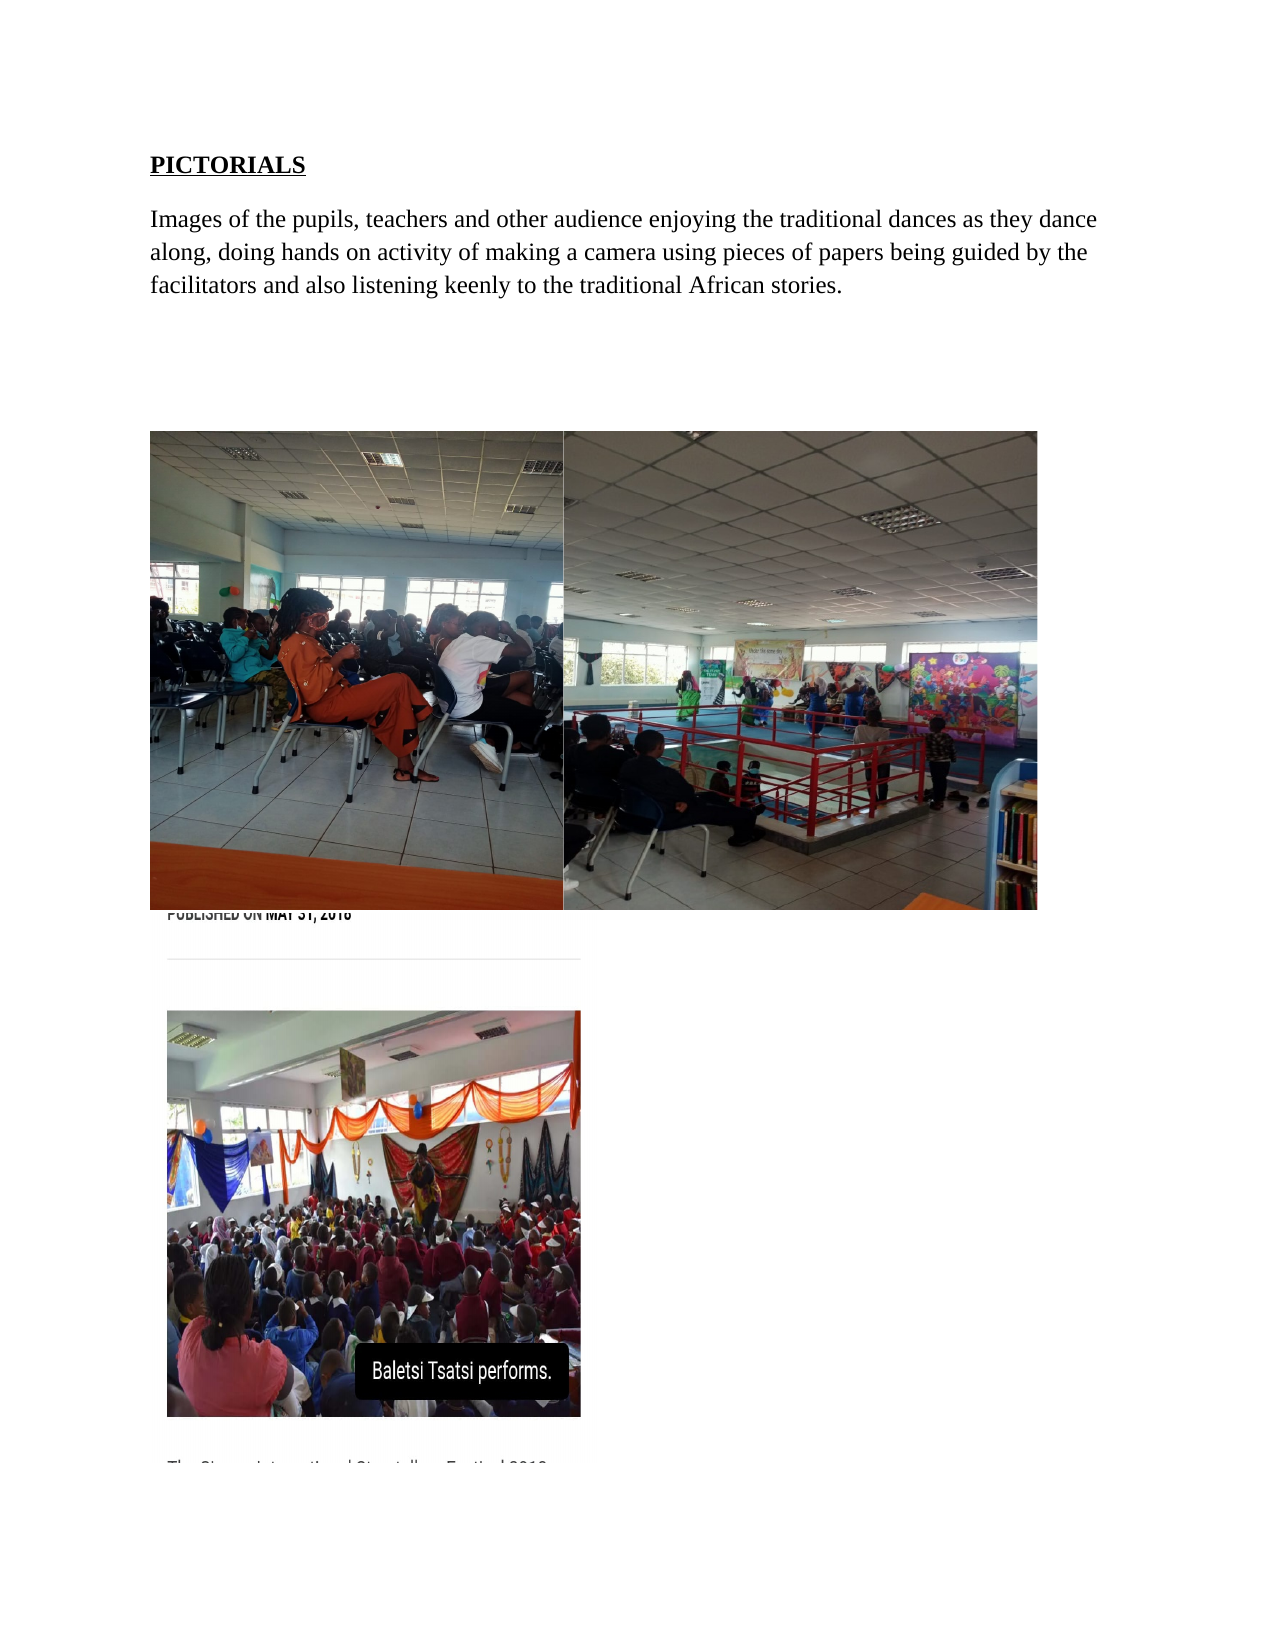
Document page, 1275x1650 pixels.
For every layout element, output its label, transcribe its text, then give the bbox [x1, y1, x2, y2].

picture [150, 913, 597, 1463]
picture [150, 431, 1038, 910]
text PICTORIALS [150, 150, 1125, 179]
text Images of the pupils, teachers and other audience enjoying the traditional dances as they dance along, doing hands on activity of making a camera using pieces of papers being guided by the facilitators and also listening keenly to the traditional African stories. [150, 204, 1125, 299]
